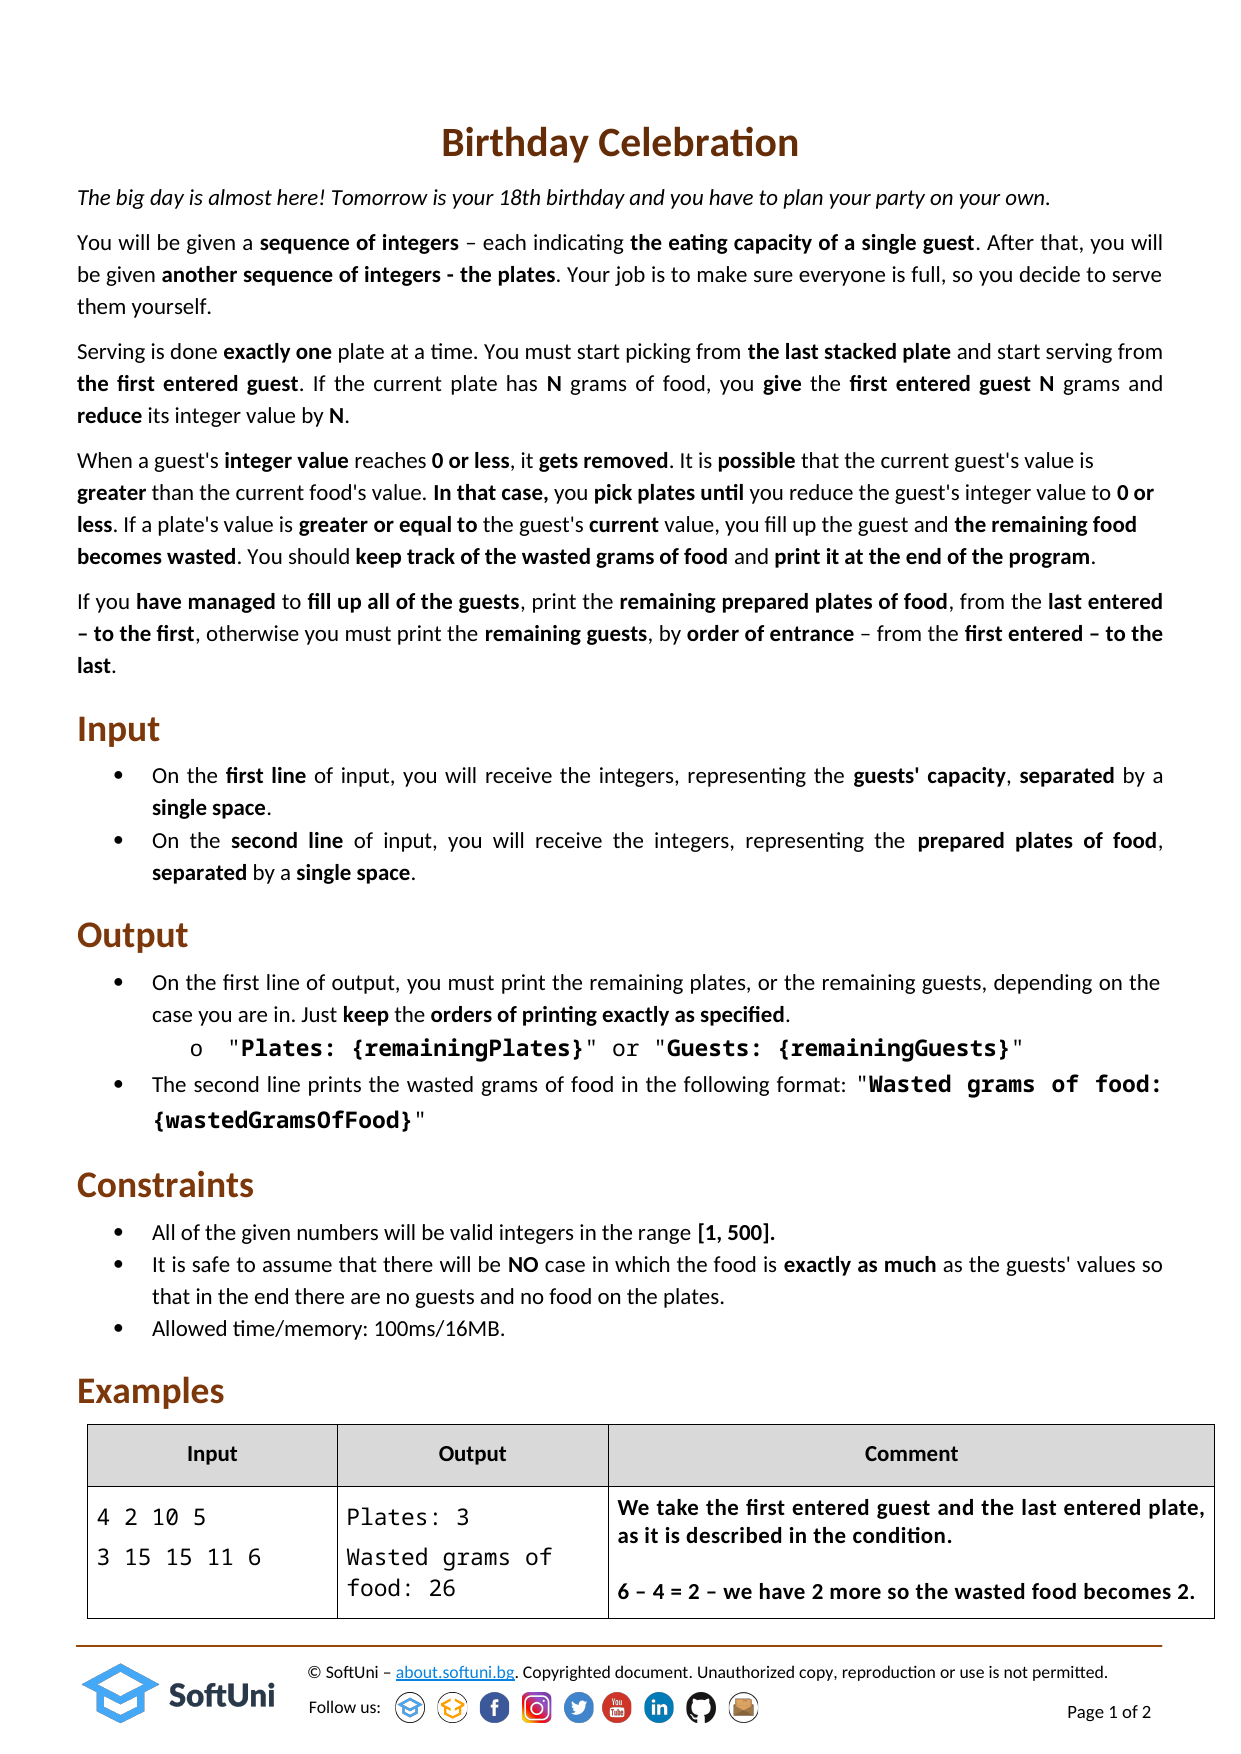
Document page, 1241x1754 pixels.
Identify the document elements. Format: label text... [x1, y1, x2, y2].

list The second line prints the wasted grams of food in the following format: "Wasted grams of food: {wastedGramsOfFood}" [114, 1068, 1163, 1135]
table_header Input [88, 1425, 337, 1486]
subtitle Input [77, 704, 1163, 750]
picture [658, 1705, 667, 1714]
table_header Comment [609, 1425, 1214, 1486]
text The big day is almost here! Tomorrow is your 18th birthday and you have to plan your party on your own. [77, 183, 1163, 211]
list On the first line of input, you will receive the integers, representing the guests' capacity, separated by a single space. [114, 761, 1163, 822]
picture [75, 1658, 281, 1729]
text You will be given a sequence of integers – each indicating the eating capacity of a single guest. After that, you will be given another sequence of integers - the plates. Your job is to make sure everyone is full, so you decide to serve them yourself. [77, 228, 1163, 320]
subtitle Output [77, 911, 1163, 957]
picture [437, 1692, 468, 1723]
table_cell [609, 1487, 1214, 1618]
picture [686, 1692, 716, 1723]
table_header Output [338, 1425, 608, 1486]
subtitle Birthday Celebration [77, 116, 1163, 167]
text Serving is done exactly one plate at a time. You must start picking from the last stacked plate and start serving from the first entered guest. If the current plate has N grams of food, you give the first entered guest N grams and reduce its integer value by N. [77, 337, 1163, 429]
text If you have managed to fill up all of the guests, print the remaining prepared plates of food, from the last entered – to the first, otherwise you must print the remaining guests, by order of entrance – from the first entered – to the last. [77, 587, 1163, 679]
picture [564, 1692, 594, 1723]
picture [644, 1692, 653, 1701]
list On the first line of output, you must print the remaining plates, or the remaining guests, depending on the case you are in. Just keep the orders of printing exactly as specified. [114, 968, 1163, 1028]
list All of the given numbers will be valid integers in the range [1, 500]. [114, 1218, 1163, 1246]
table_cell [88, 1487, 337, 1618]
list Allowed time/memory: 100ms/16MB. [114, 1314, 1163, 1342]
subtitle Constraints [77, 1161, 1163, 1207]
text When a guest's integer value reaches 0 or less, it gets removed. It is possible that the current guest's value is greater than the current food's value. In that case, you pick plates until you reduce the guest's integer value to 0 or less. If a plate's value is greater or equal to the guest's current value, you fill up the guest and the remaining food becomes wasted. You should keep track of the wasted grams of food and print it at the end of the program. [77, 446, 1163, 570]
picture [522, 1692, 552, 1723]
subtitle Examples [77, 1367, 1163, 1413]
picture [644, 1714, 653, 1723]
picture [479, 1692, 510, 1723]
picture [728, 1692, 759, 1723]
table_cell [338, 1487, 608, 1618]
picture [395, 1692, 425, 1723]
list It is safe to assume that there will be NO case in which the food is exactly as much as the guests' values so that in the end there are no guests and no food on the plates. [114, 1250, 1163, 1310]
list On the second line of input, you will receive the integers, representing the prepared plates of food, separated by a single space. [114, 826, 1163, 886]
list "Plates: {remainingPlates}" or "Guests: {remainingGuests}" [189, 1032, 1163, 1063]
picture [665, 1692, 674, 1701]
picture [602, 1692, 632, 1723]
picture [665, 1714, 674, 1723]
